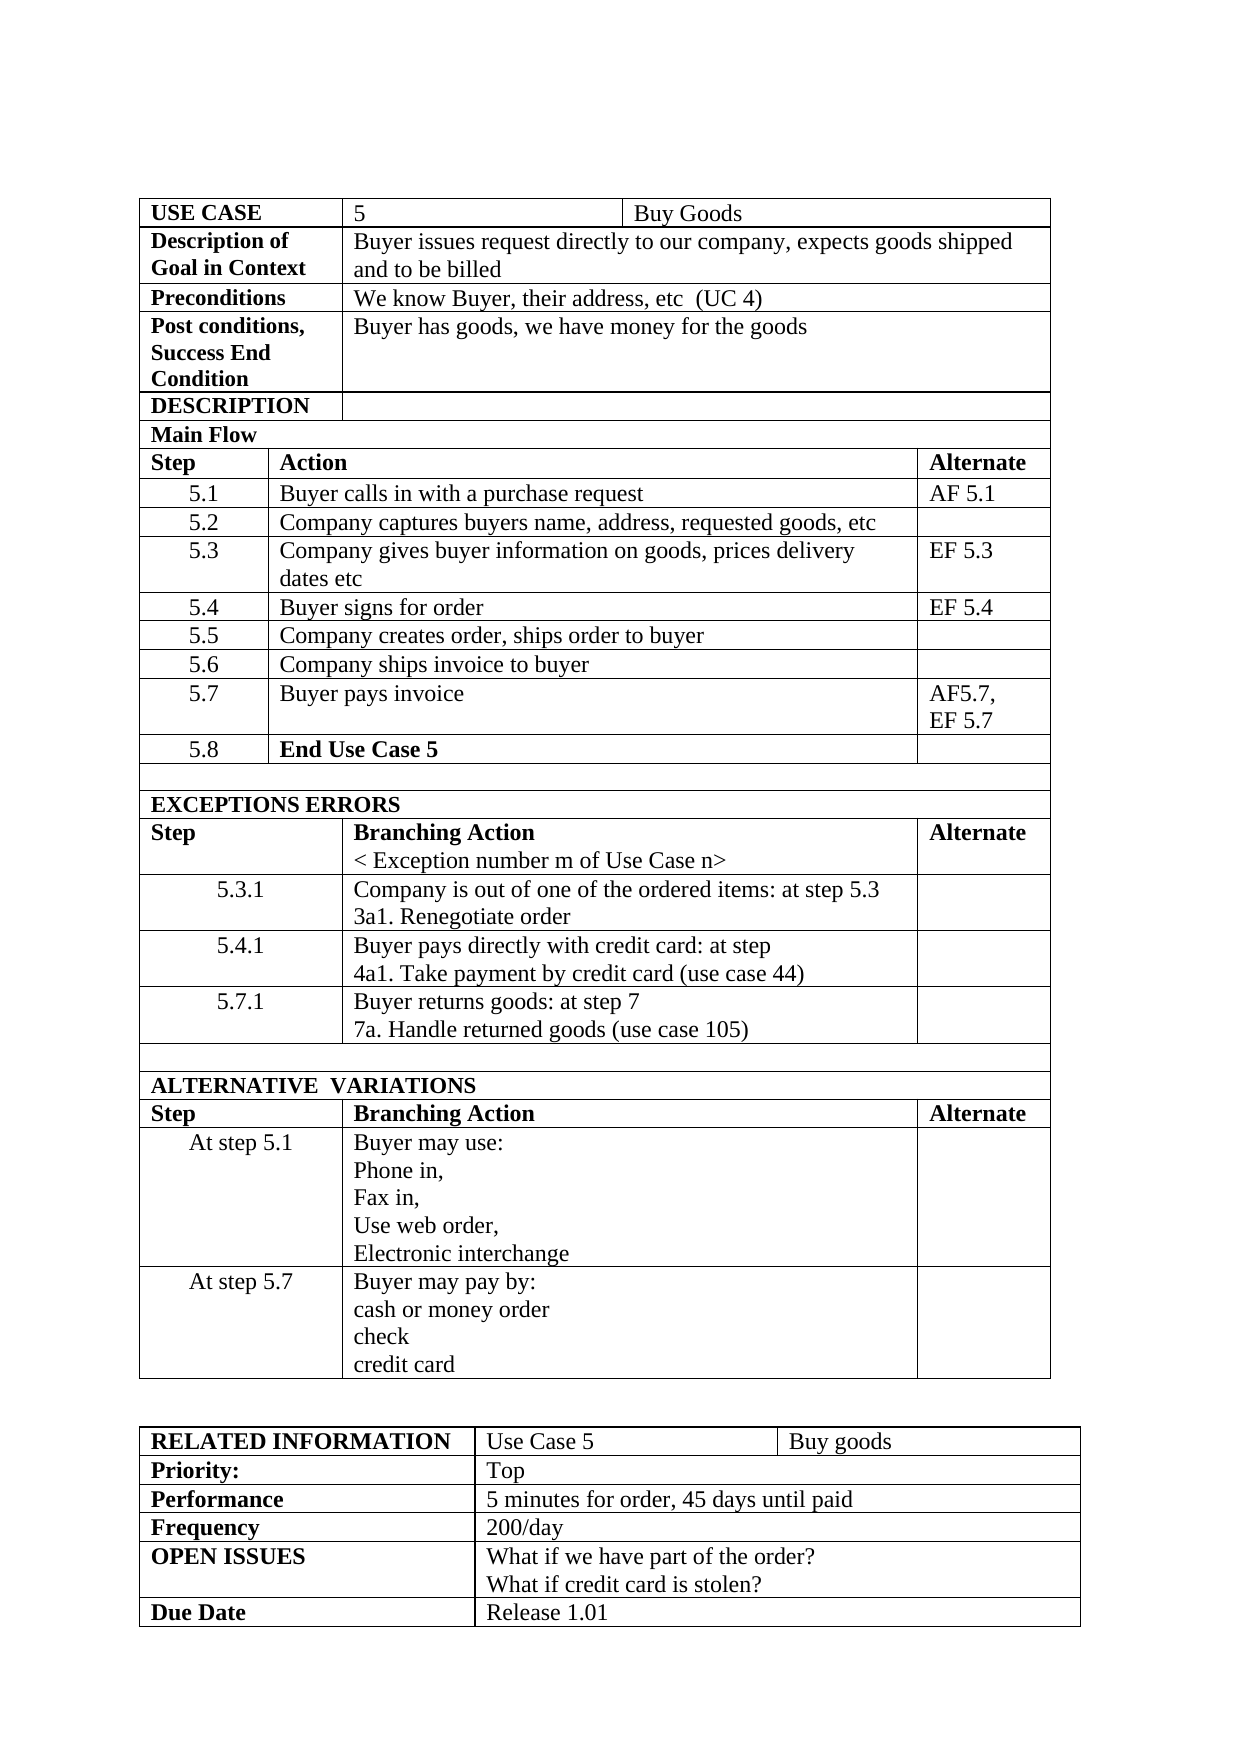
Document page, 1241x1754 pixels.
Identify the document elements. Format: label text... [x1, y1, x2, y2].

table_cell 5.1 [140, 479, 268, 507]
table_cell 5.3 [140, 537, 268, 592]
table_cell EXCEPTIONS ERRORS [140, 791, 1050, 817]
table_cell 5.4 [140, 593, 268, 620]
table_cell At step 5.1 [140, 1128, 342, 1266]
table_cell Due Date [140, 1598, 474, 1626]
table_cell Description of Goal in Context [140, 228, 342, 283]
table_cell 5 minutes for order, 45 days until paid [476, 1485, 1080, 1512]
table_cell DESCRIPTION [140, 393, 342, 420]
table_cell Step [140, 819, 342, 874]
table_cell 5.8 [140, 735, 268, 763]
table_cell End Use Case 5 [269, 735, 917, 763]
table_cell What if we have part of the order? What if credit card is stolen? [476, 1542, 1080, 1597]
table_cell [343, 393, 1050, 420]
table_cell Buyer issues request directly to our company, expects goods shipped and to be billed [343, 228, 1050, 283]
table_cell Company captures buyers name, address, requested goods, etc [269, 508, 917, 536]
table_cell 200/day [476, 1513, 1080, 1541]
table_cell [918, 735, 1050, 763]
table_cell Buyer returns goods: at step 7 7a. Handle returned goods (use case 105) [343, 987, 917, 1042]
table_header 5 [343, 199, 622, 226]
table_cell [918, 875, 1050, 930]
table_cell AF5.7, EF 5.7 [918, 679, 1050, 734]
table_cell Action [269, 449, 917, 478]
table_cell Company creates order, ships order to buyer [269, 621, 917, 649]
table_header Buy Goods [623, 199, 1050, 226]
table_cell AF 5.1 [918, 479, 1050, 507]
table_cell [918, 508, 1050, 536]
table_cell Alternate [918, 1100, 1050, 1127]
table_cell Company is out of one of the ordered items: at step 5.3 3a1. Renegotiate order [343, 875, 917, 930]
table_cell Step [140, 449, 268, 478]
table_cell EF 5.3 [918, 537, 1050, 592]
table_cell [918, 931, 1050, 986]
table_cell We know Buyer, their address, etc (UC 4) [343, 284, 1050, 311]
table_cell Alternate [918, 819, 1050, 874]
table_cell At step 5.7 [140, 1267, 342, 1378]
table_cell Step [140, 1100, 342, 1127]
table_cell Buyer may use: Phone in, Fax in, Use web order, Electronic interchange [343, 1128, 917, 1266]
table_cell [140, 764, 1050, 790]
table_header USE CASE [140, 199, 342, 226]
table_cell [918, 987, 1050, 1042]
table_cell 5.6 [140, 650, 268, 678]
table_cell Company gives buyer information on goods, prices delivery dates etc [269, 537, 917, 592]
table_cell Alternate [918, 449, 1050, 478]
table_cell 5.2 [140, 508, 268, 536]
table_cell Branching Action < Exception number m of Use Case n> [343, 819, 917, 874]
table_cell Company ships invoice to buyer [269, 650, 917, 678]
table_cell Buyer signs for order [269, 593, 917, 620]
table_cell 5.4.1 [140, 931, 342, 986]
table_cell 5.3.1 [140, 875, 342, 930]
table_cell 5.7 [140, 679, 268, 734]
table_cell Buyer pays invoice [269, 679, 917, 734]
table_cell Buyer has goods, we have money for the goods [343, 312, 1050, 391]
table_cell Preconditions [140, 284, 342, 311]
table_cell Buyer may pay by: cash or money order check credit card [343, 1267, 917, 1378]
table_cell Buyer calls in with a purchase request [269, 479, 917, 507]
table_cell 5.5 [140, 621, 268, 649]
table_cell Main Flow [140, 421, 1050, 447]
table_cell EF 5.4 [918, 593, 1050, 620]
table_cell [918, 1267, 1050, 1378]
table_cell Branching Action [343, 1100, 917, 1127]
table_cell Top [476, 1456, 1080, 1484]
table_header Use Case 5 [476, 1428, 777, 1455]
table_cell Performance [140, 1485, 474, 1512]
table_cell Priority: [140, 1456, 474, 1484]
table_cell Release 1.01 [476, 1598, 1080, 1626]
table_cell [918, 1128, 1050, 1266]
table_header RELATED INFORMATION [140, 1428, 474, 1455]
table_cell 5.7.1 [140, 987, 342, 1042]
table_cell [140, 1044, 1050, 1071]
table_cell OPEN ISSUES [140, 1542, 474, 1597]
table_cell [918, 621, 1050, 649]
table_cell Buyer pays directly with credit card: at step 4a1. Take payment by credit card (use case 44) [343, 931, 917, 986]
table_header Buy goods [778, 1428, 1080, 1455]
table_cell [918, 650, 1050, 678]
table_cell Frequency [140, 1513, 474, 1541]
table_cell Post conditions, Success End Condition [140, 312, 342, 391]
table_cell ALTERNATIVE VARIATIONS [140, 1072, 1050, 1098]
